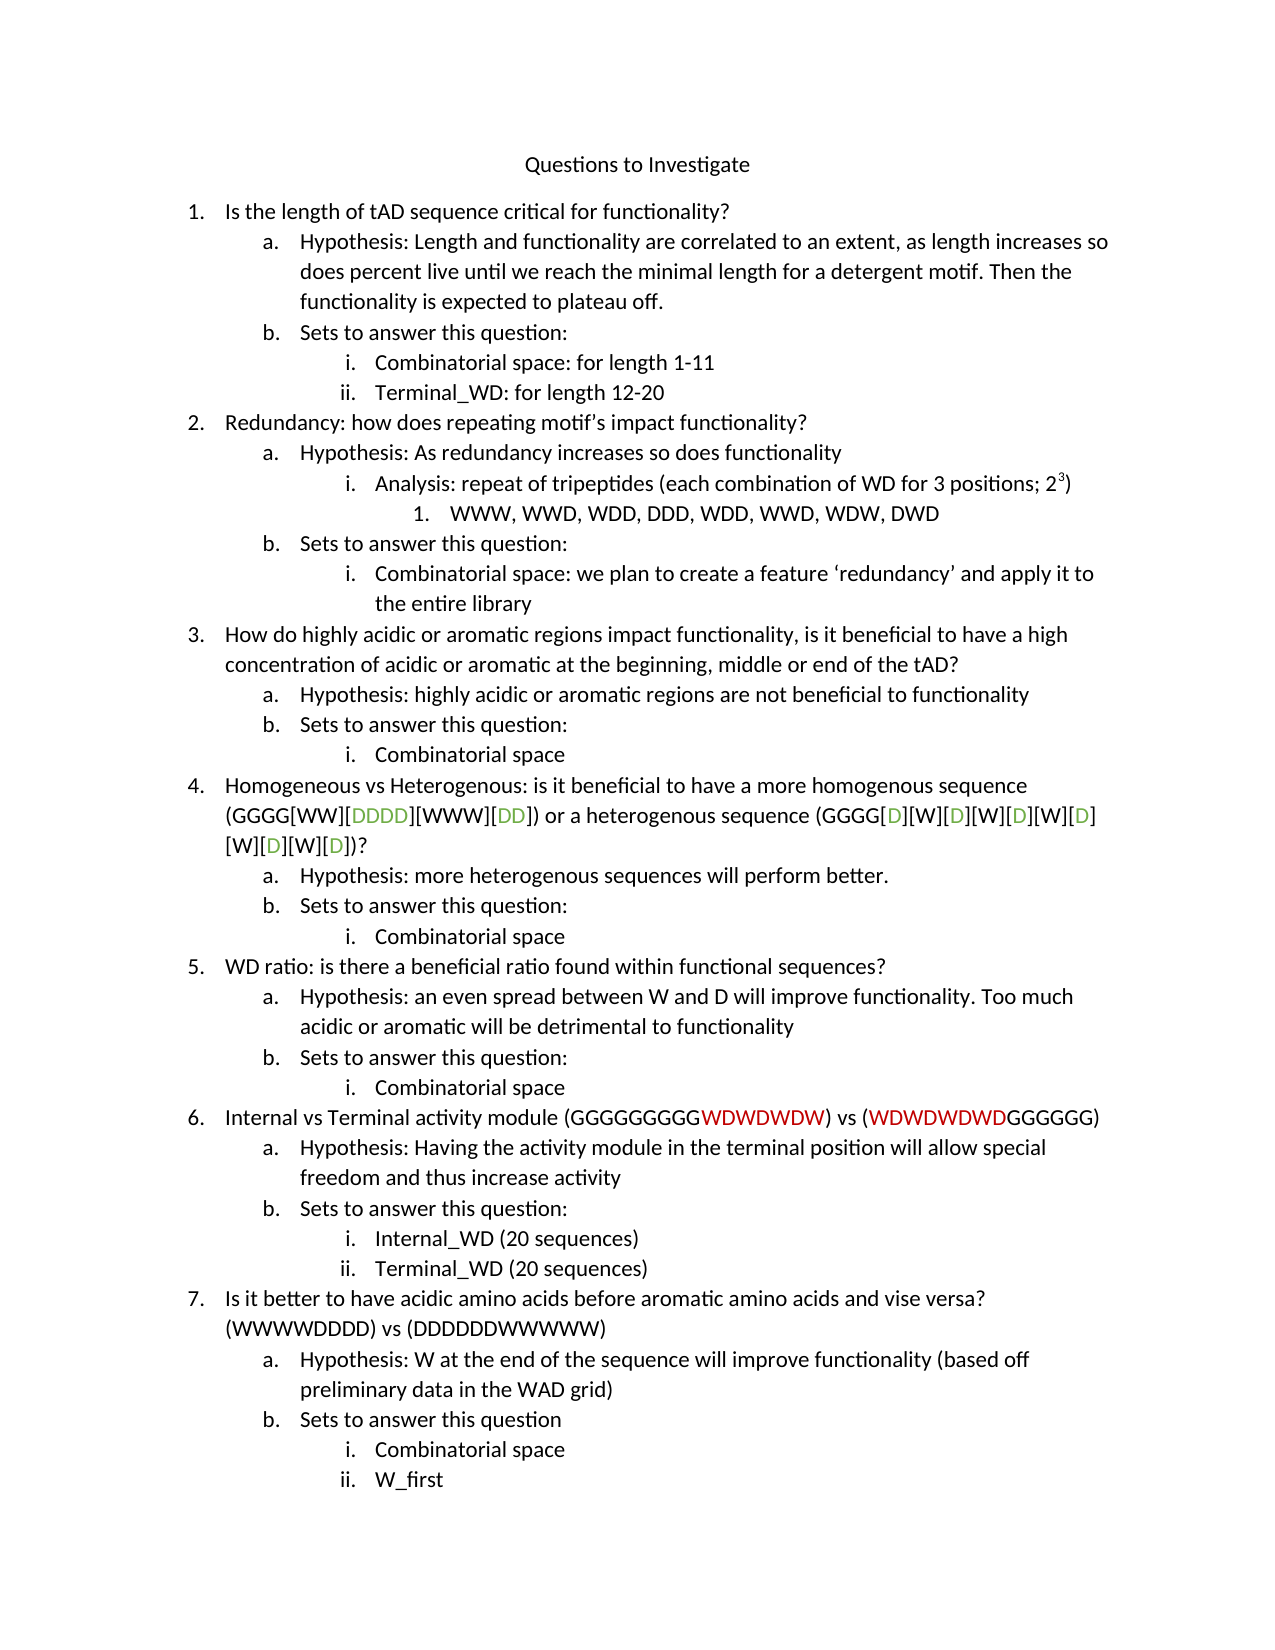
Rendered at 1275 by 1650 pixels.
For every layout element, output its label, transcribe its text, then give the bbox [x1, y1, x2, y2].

list Hypothesis: Having the activity module in the terminal position will allow special freedom and thus increase activity [262, 1133, 1125, 1192]
list Sets to answer this question: [262, 1043, 1125, 1071]
list Hypothesis: an even spread between W and D will improve functionality. Too much acidic or aromatic will be detrimental to functionality [262, 982, 1125, 1041]
list Internal vs Terminal activity module (GGGGGGGGGWDWDWDW) vs (WDWDWDWDGGGGGG) [187, 1103, 1125, 1131]
list Sets to answer this question: [262, 1194, 1125, 1222]
list Sets to answer this question: [262, 892, 1125, 920]
list Combinatorial space [356, 741, 1125, 769]
list Is it better to have acidic amino acids before aromatic amino acids and vise versa? (WWWWDDDD) vs (DDDDDDWWWWW) [187, 1284, 1125, 1343]
list Combinatorial space: we plan to create a feature ‘redundancy’ and apply it to the entire library [356, 559, 1125, 618]
list WWW, WWD, WDD, DDD, WDD, WWD, WDW, DWD [412, 499, 1125, 527]
list Internal_WD (20 sequences) [356, 1224, 1125, 1252]
list Sets to answer this question: [262, 529, 1125, 557]
list Combinatorial space: for length 1-11 [356, 348, 1125, 376]
text Questions to Investigate [150, 150, 1125, 178]
list Hypothesis: As redundancy increases so does functionality [262, 438, 1125, 467]
list Terminal_WD (20 sequences) [356, 1254, 1125, 1282]
list Sets to answer this question: [262, 710, 1125, 738]
list Terminal_WD: for length 12-20 [356, 378, 1125, 406]
list Is the length of tAD sequence critical for functionality? [187, 197, 1125, 225]
list Hypothesis: Length and functionality are correlated to an extent, as length increases so does percent live until we reach the minimal length for a detergent motif. Then the functionality is expected to plateau off. [262, 227, 1125, 316]
list W_first [356, 1466, 1125, 1494]
list WD ratio: is there a beneficial ratio found within functional sequences? [187, 952, 1125, 980]
list Combinatorial space [356, 922, 1125, 950]
list How do highly acidic or aromatic regions impact functionality, is it beneficial to have a high concentration of acidic or aromatic at the beginning, middle or end of the tAD? [187, 620, 1125, 678]
list Analysis: repeat of tripeptides (each combination of WD for 3 positions; 23) [356, 469, 1125, 497]
list Sets to answer this question [262, 1405, 1125, 1433]
list Homogeneous vs Heterogenous: is it beneficial to have a more homogenous sequence (GGGG[WW][DDDD][WWW][DD]) or a heterogenous sequence (GGGG[D][W][D][W][D][W][D][W][D][W][D])? [187, 771, 1125, 859]
list Combinatorial space [356, 1435, 1125, 1463]
list Redundancy: how does repeating motif’s impact functionality? [187, 408, 1125, 436]
list Hypothesis: more heterogenous sequences will perform better. [262, 861, 1125, 889]
list Combinatorial space [356, 1073, 1125, 1101]
list Hypothesis: W at the end of the sequence will improve functionality (based off preliminary data in the WAD grid) [262, 1345, 1125, 1403]
list Hypothesis: highly acidic or aromatic regions are not beneficial to functionality [262, 680, 1125, 708]
list Sets to answer this question: [262, 318, 1125, 346]
